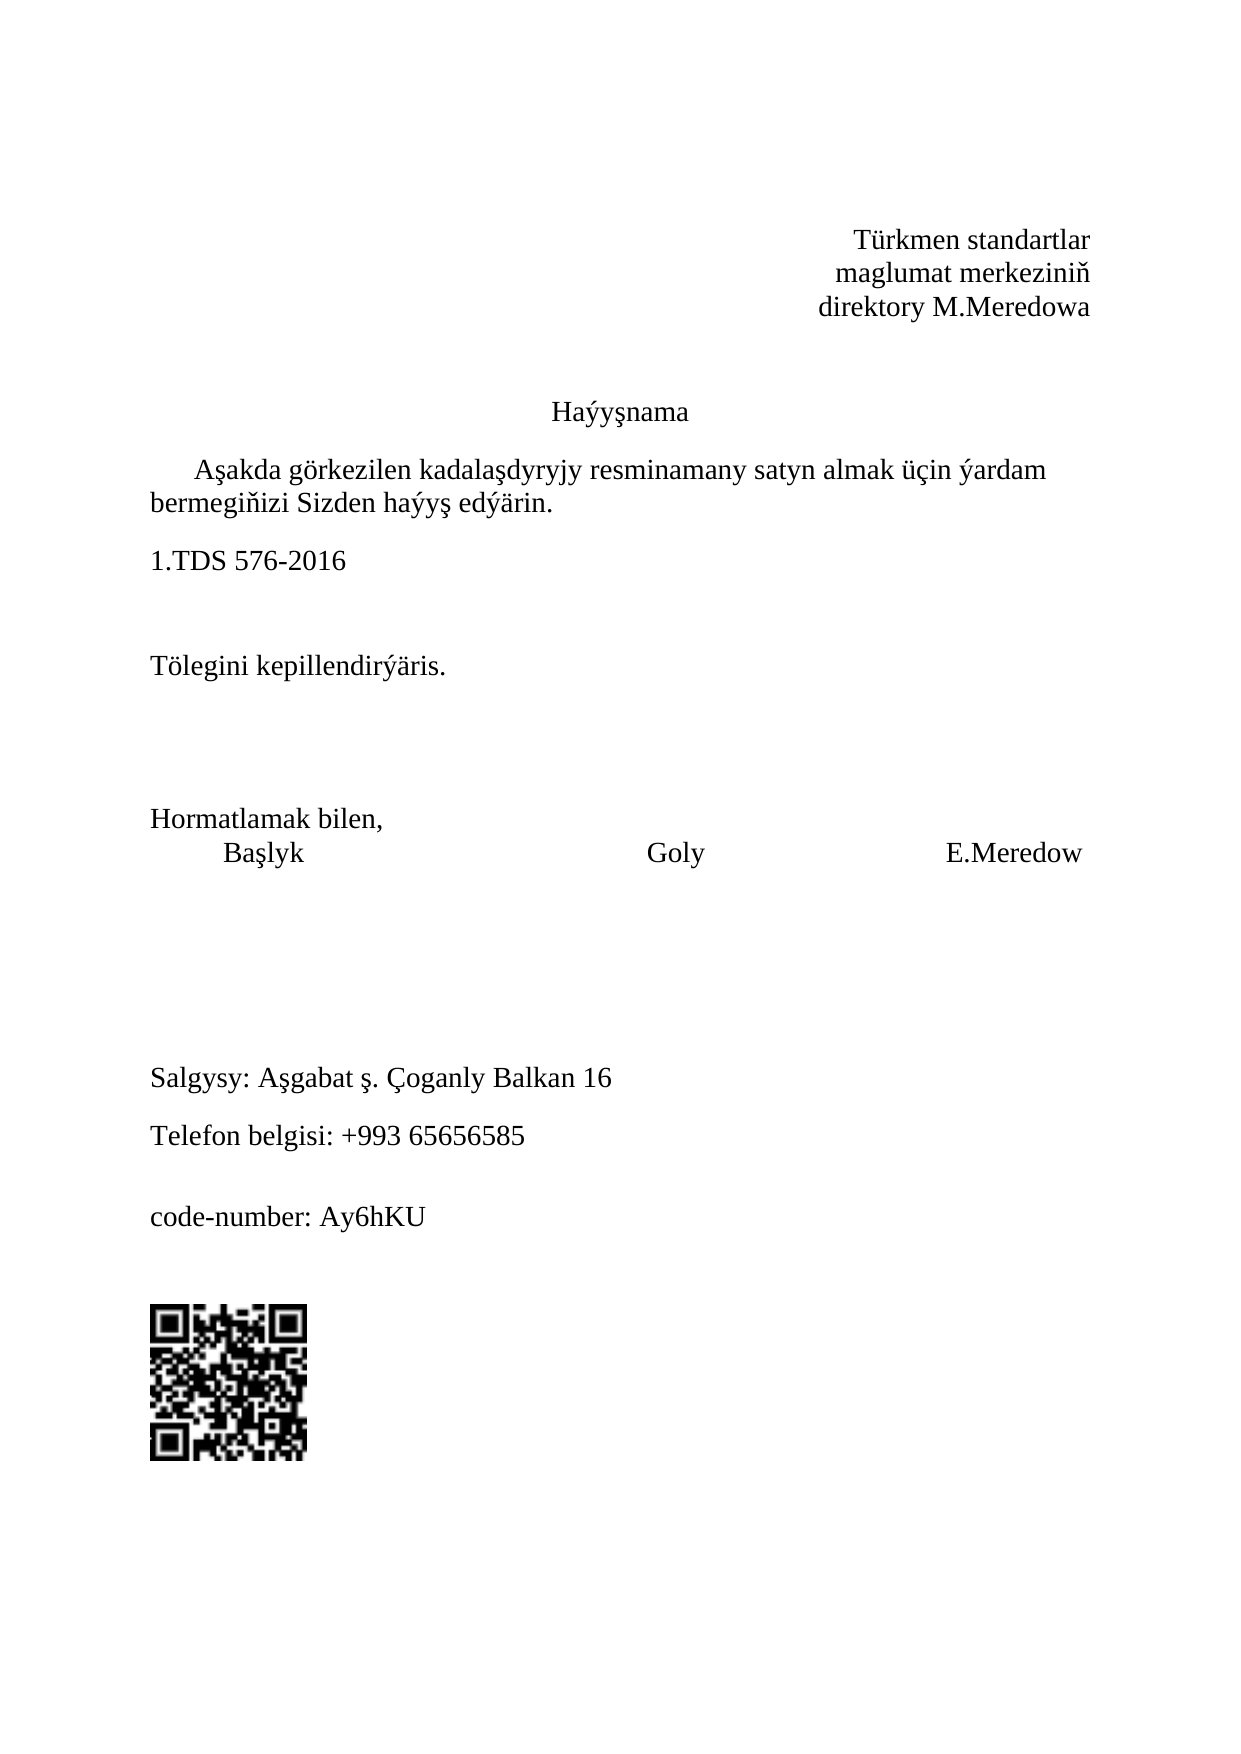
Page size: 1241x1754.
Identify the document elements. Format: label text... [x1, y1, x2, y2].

text Başlyk Goly E.Meredow [150, 835, 1090, 869]
text direktory M.Meredowa [150, 289, 1090, 322]
text 1.TDS 576-2016 [150, 543, 1090, 576]
text Türkmen standartlar [150, 222, 1090, 255]
text Haýyşnama [150, 394, 1090, 428]
text Telefon belgisi: +993 65656585 [150, 1118, 1090, 1151]
text maglumat merkeziniň [150, 255, 1090, 289]
picture [150, 1304, 307, 1461]
text Salgysy: Aşgabat ş. Çoganly Balkan 16 [150, 1060, 1090, 1094]
text Tölegini kepillendirýäris. [150, 648, 1090, 682]
text Hormatlamak bilen, [150, 802, 1090, 835]
text Aşakda görkezilen kadalaşdyryjy resminamany satyn almak üçin ýardam bermegiňizi Sizden haýyş edýärin. [150, 452, 1090, 519]
text code-number: Ay6hKU [150, 1199, 1090, 1233]
